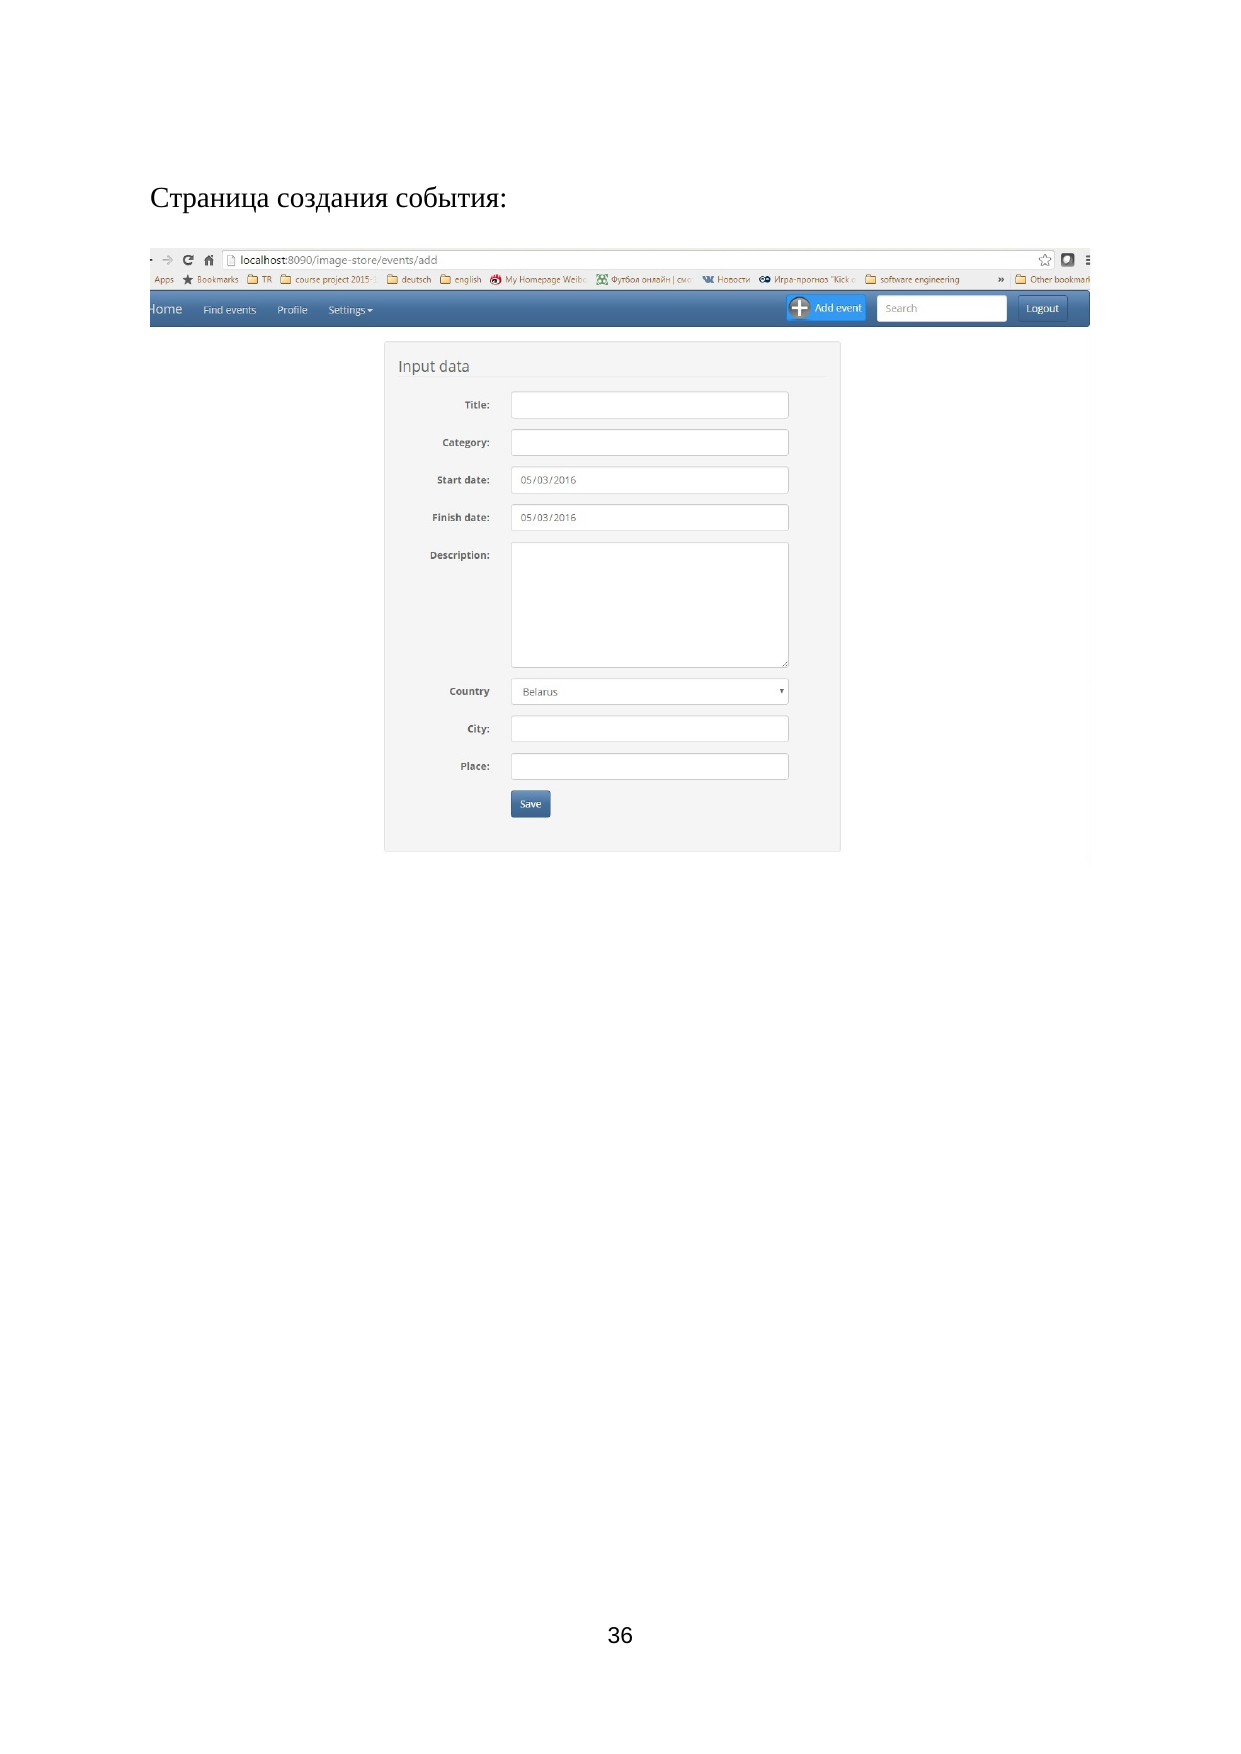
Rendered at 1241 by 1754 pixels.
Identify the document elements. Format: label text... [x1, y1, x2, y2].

text Страница создания события: [150, 180, 1121, 214]
picture [150, 248, 1091, 883]
